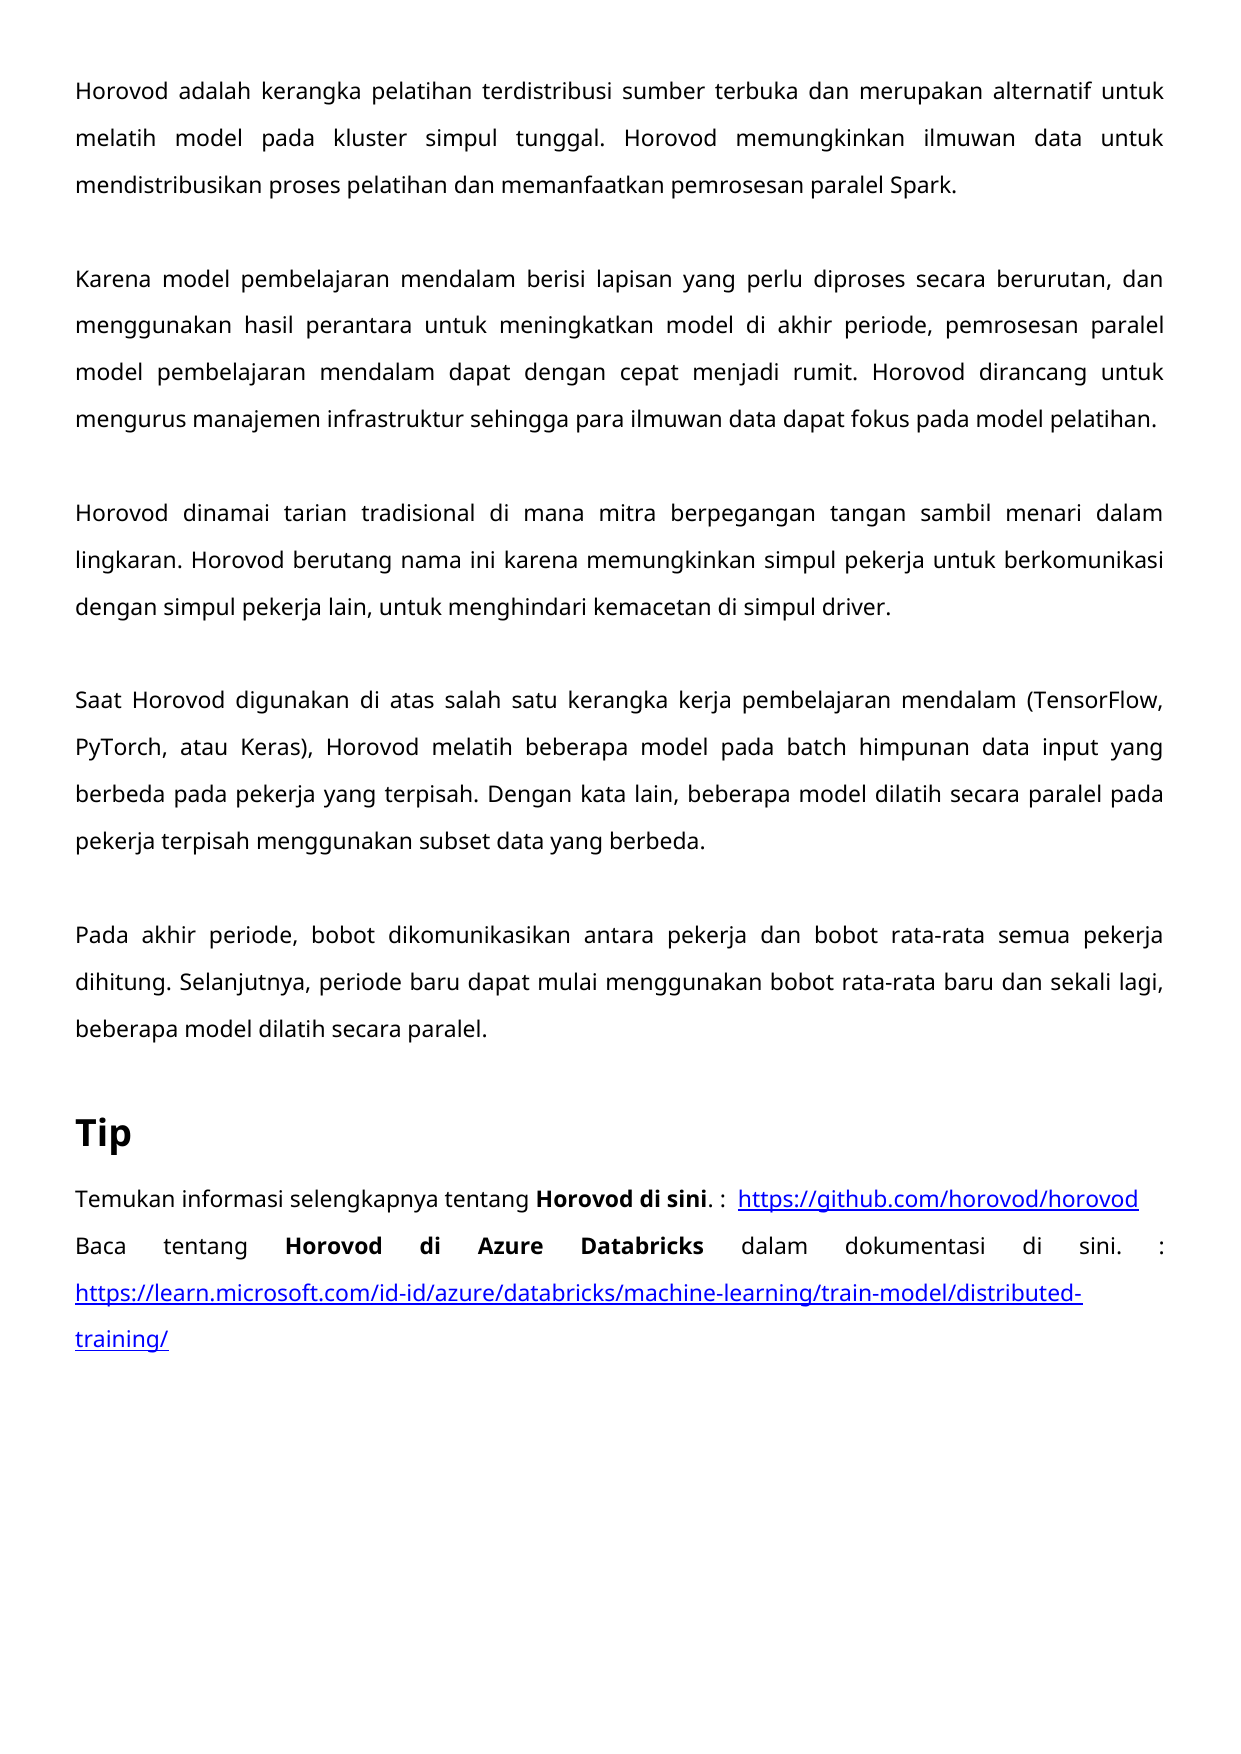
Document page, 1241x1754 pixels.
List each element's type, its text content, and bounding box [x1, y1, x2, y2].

list Karena model pembelajaran mendalam berisi lapisan yang perlu diproses secara berurutan, dan menggunakan hasil perantara untuk meningkatkan model di akhir periode, pemrosesan paralel model pembelajaran mendalam dapat dengan cepat menjadi rumit. Horovod dirancang untuk mengurus manajemen infrastruktur sehingga para ilmuwan data dapat fokus pada model pelatihan. [75, 262, 1165, 434]
list Saat Horovod digunakan di atas salah satu kerangka kerja pembelajaran mendalam (TensorFlow, PyTorch, atau Keras), Horovod melatih beberapa model pada batch himpunan data input yang berbeda pada pekerja yang terpisah. Dengan kata lain, beberapa model dilatih secara paralel pada pekerja terpisah menggunakan subset data yang berbeda. [75, 684, 1165, 856]
list Baca tentang Horovod di Azure Databricks dalam dokumentasi di sini. : https://learn.microsoft.com/id-id/azure/databricks/machine-learning/train-model/distributed-training/ [75, 1230, 1165, 1355]
list Temukan informasi selengkapnya tentang Horovod di sini. : https://github.com/horovod/horovod [75, 1183, 1165, 1214]
list Horovod dinamai tarian tradisional di mana mitra berpegangan tangan sambil menari dalam lingkaran. Horovod berutang nama ini karena memungkinkan simpul pekerja untuk berkomunikasi dengan simpul pekerja lain, untuk menghindari kemacetan di simpul driver. [75, 497, 1165, 622]
list Pada akhir periode, bobot dikomunikasikan antara pekerja dan bobot rata-rata semua pekerja dihitung. Selanjutnya, periode baru dapat mulai menggunakan bobot rata-rata baru dan sekali lagi, beberapa model dilatih secara paralel. [75, 919, 1165, 1044]
list Tip [75, 1106, 1165, 1157]
list Horovod adalah kerangka pelatihan terdistribusi sumber terbuka dan merupakan alternatif untuk melatih model pada kluster simpul tunggal. Horovod memungkinkan ilmuwan data untuk mendistribusikan proses pelatihan dan memanfaatkan pemrosesan paralel Spark. [75, 75, 1165, 200]
